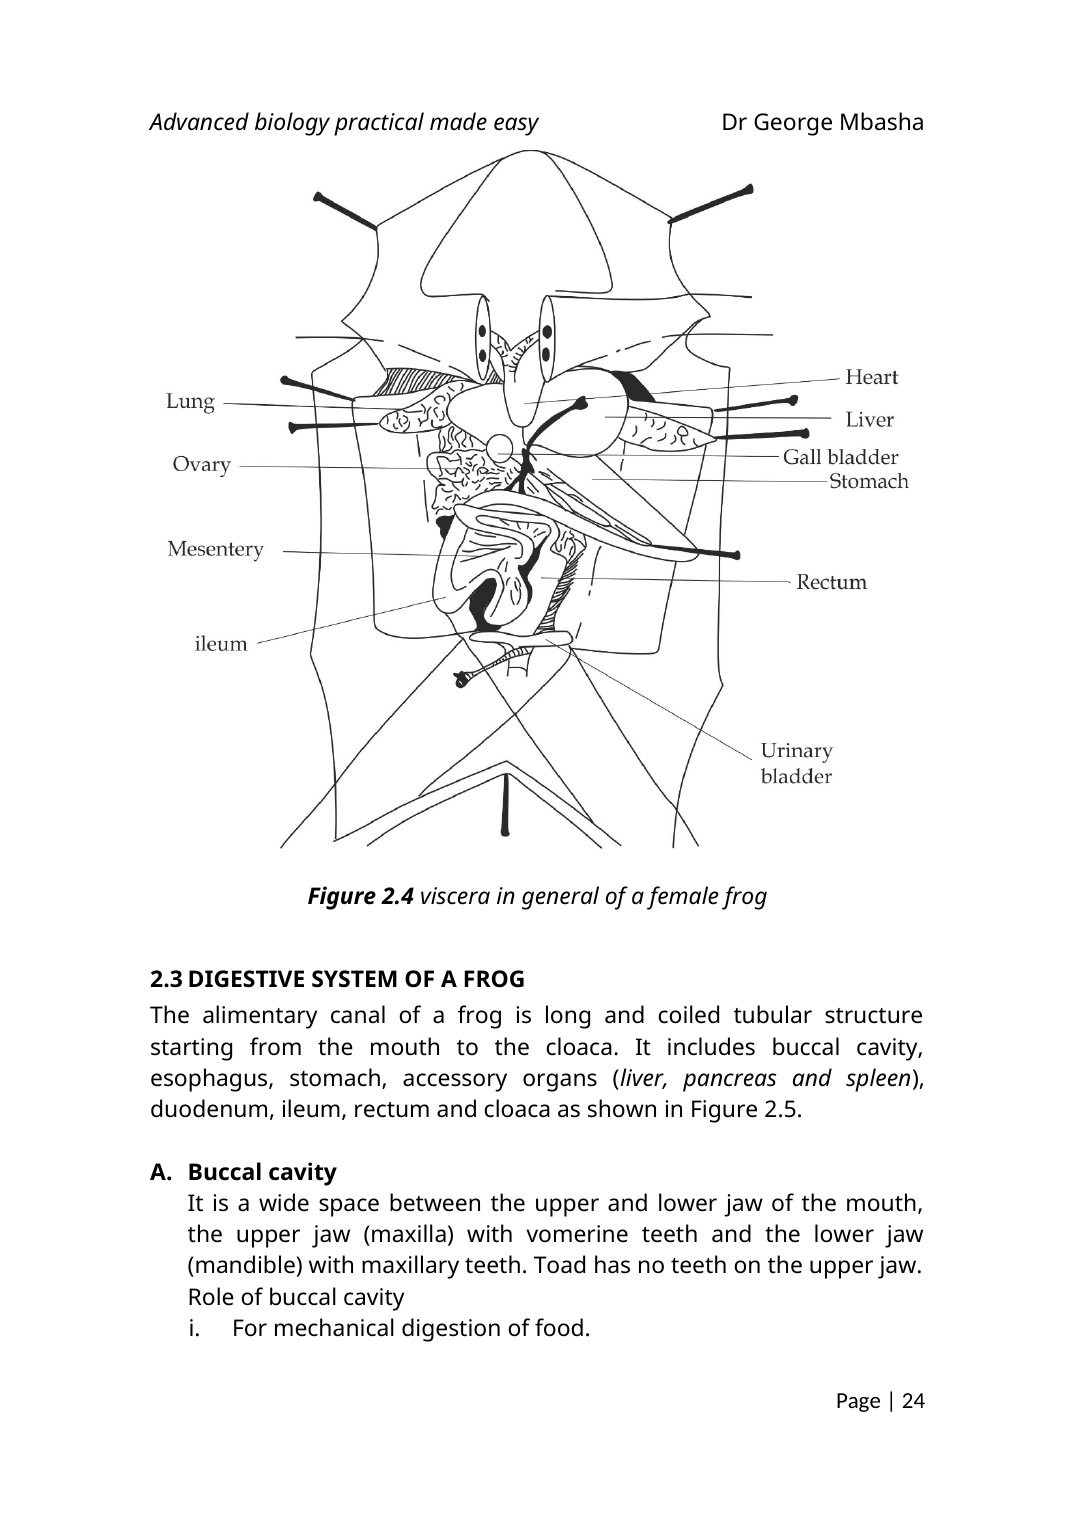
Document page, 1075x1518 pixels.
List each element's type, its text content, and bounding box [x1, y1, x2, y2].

picture [166, 150, 909, 849]
list For mechanical digestion of food. [194, 1312, 925, 1343]
list It is a wide space between the upper and lower jaw of the mouth, the upper jaw (maxilla) with vomerine teeth and the lower jaw (mandible) with maxillary teeth. Toad has no teeth on the upper jaw. [187, 1187, 925, 1281]
list DIGESTIVE SYSTEM OF A FROG [150, 963, 925, 995]
list Buccal cavity [150, 1156, 925, 1187]
text The alimentary canal of a frog is long and coiled tubular structure starting from the mouth to the cloaca. It includes buccal cavity, esophagus, stomach, accessory organs (liver, pancreas and spleen), duodenum, ileum, rectum and cloaca as shown in Figure 2.5. [150, 999, 925, 1124]
text Figure 2.4 viscera in general of a female frog [150, 880, 925, 911]
list Role of buccal cavity [187, 1281, 925, 1312]
